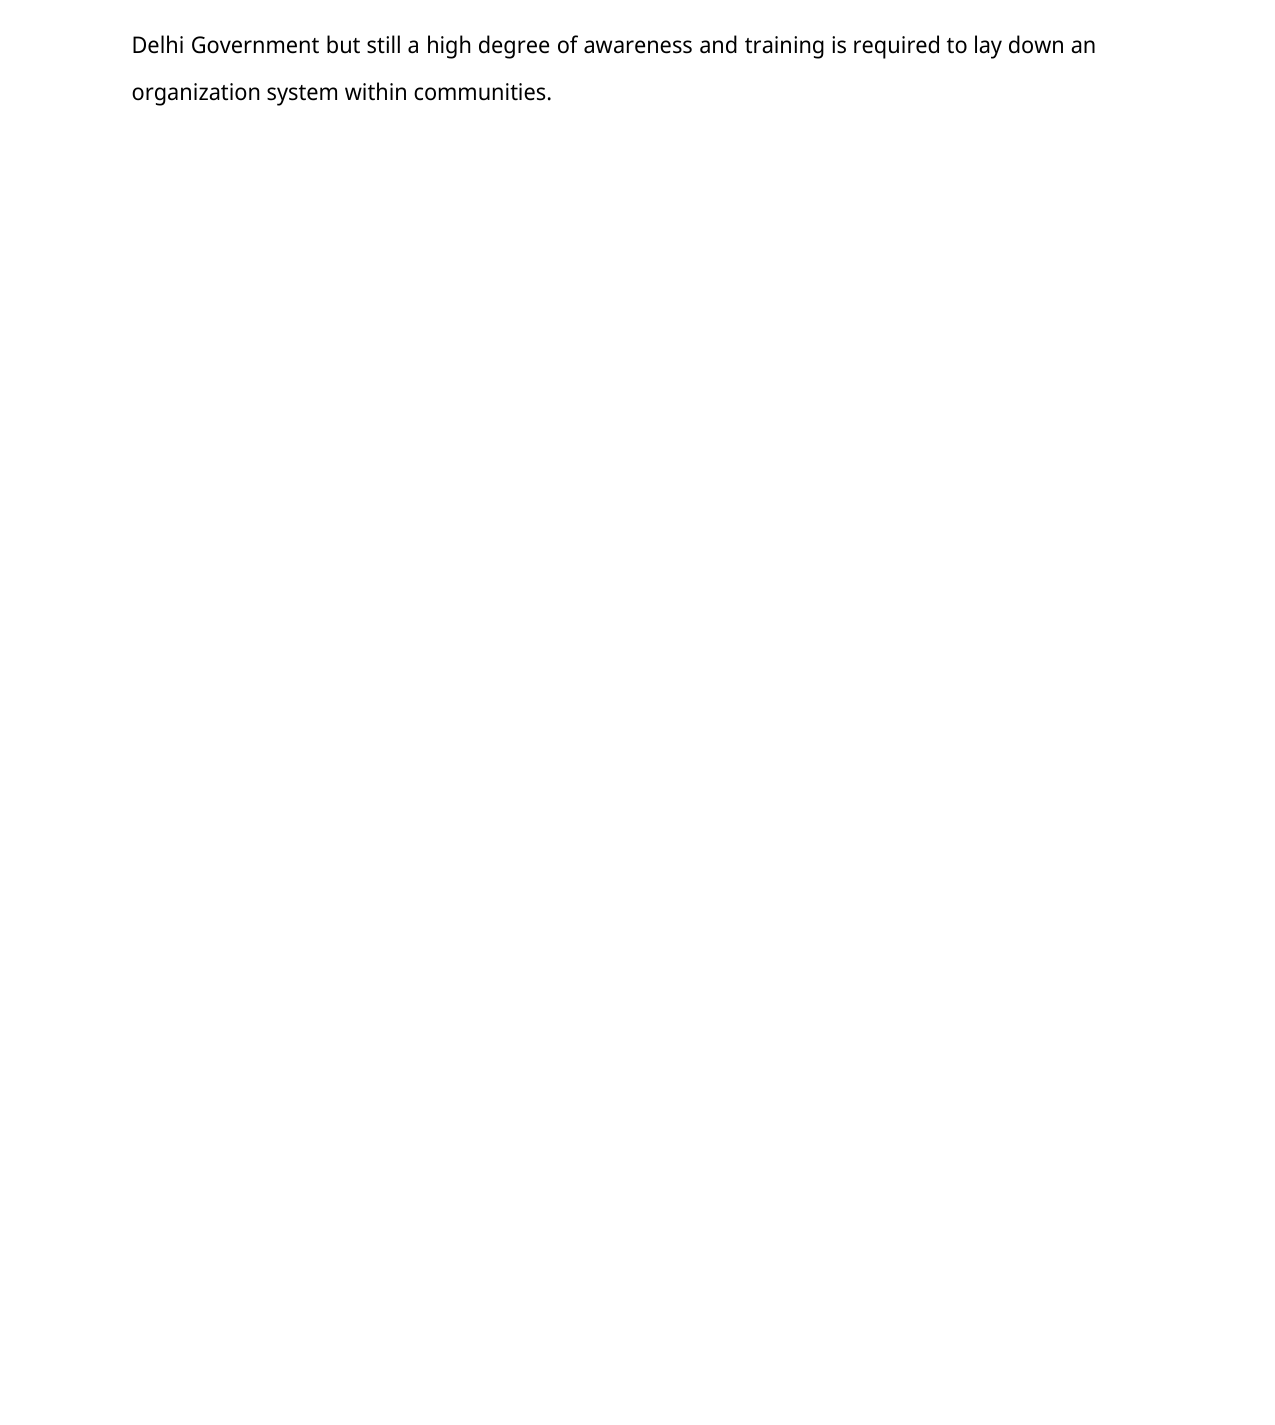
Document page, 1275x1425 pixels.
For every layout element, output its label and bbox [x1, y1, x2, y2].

text [131, 29, 1159, 108]
